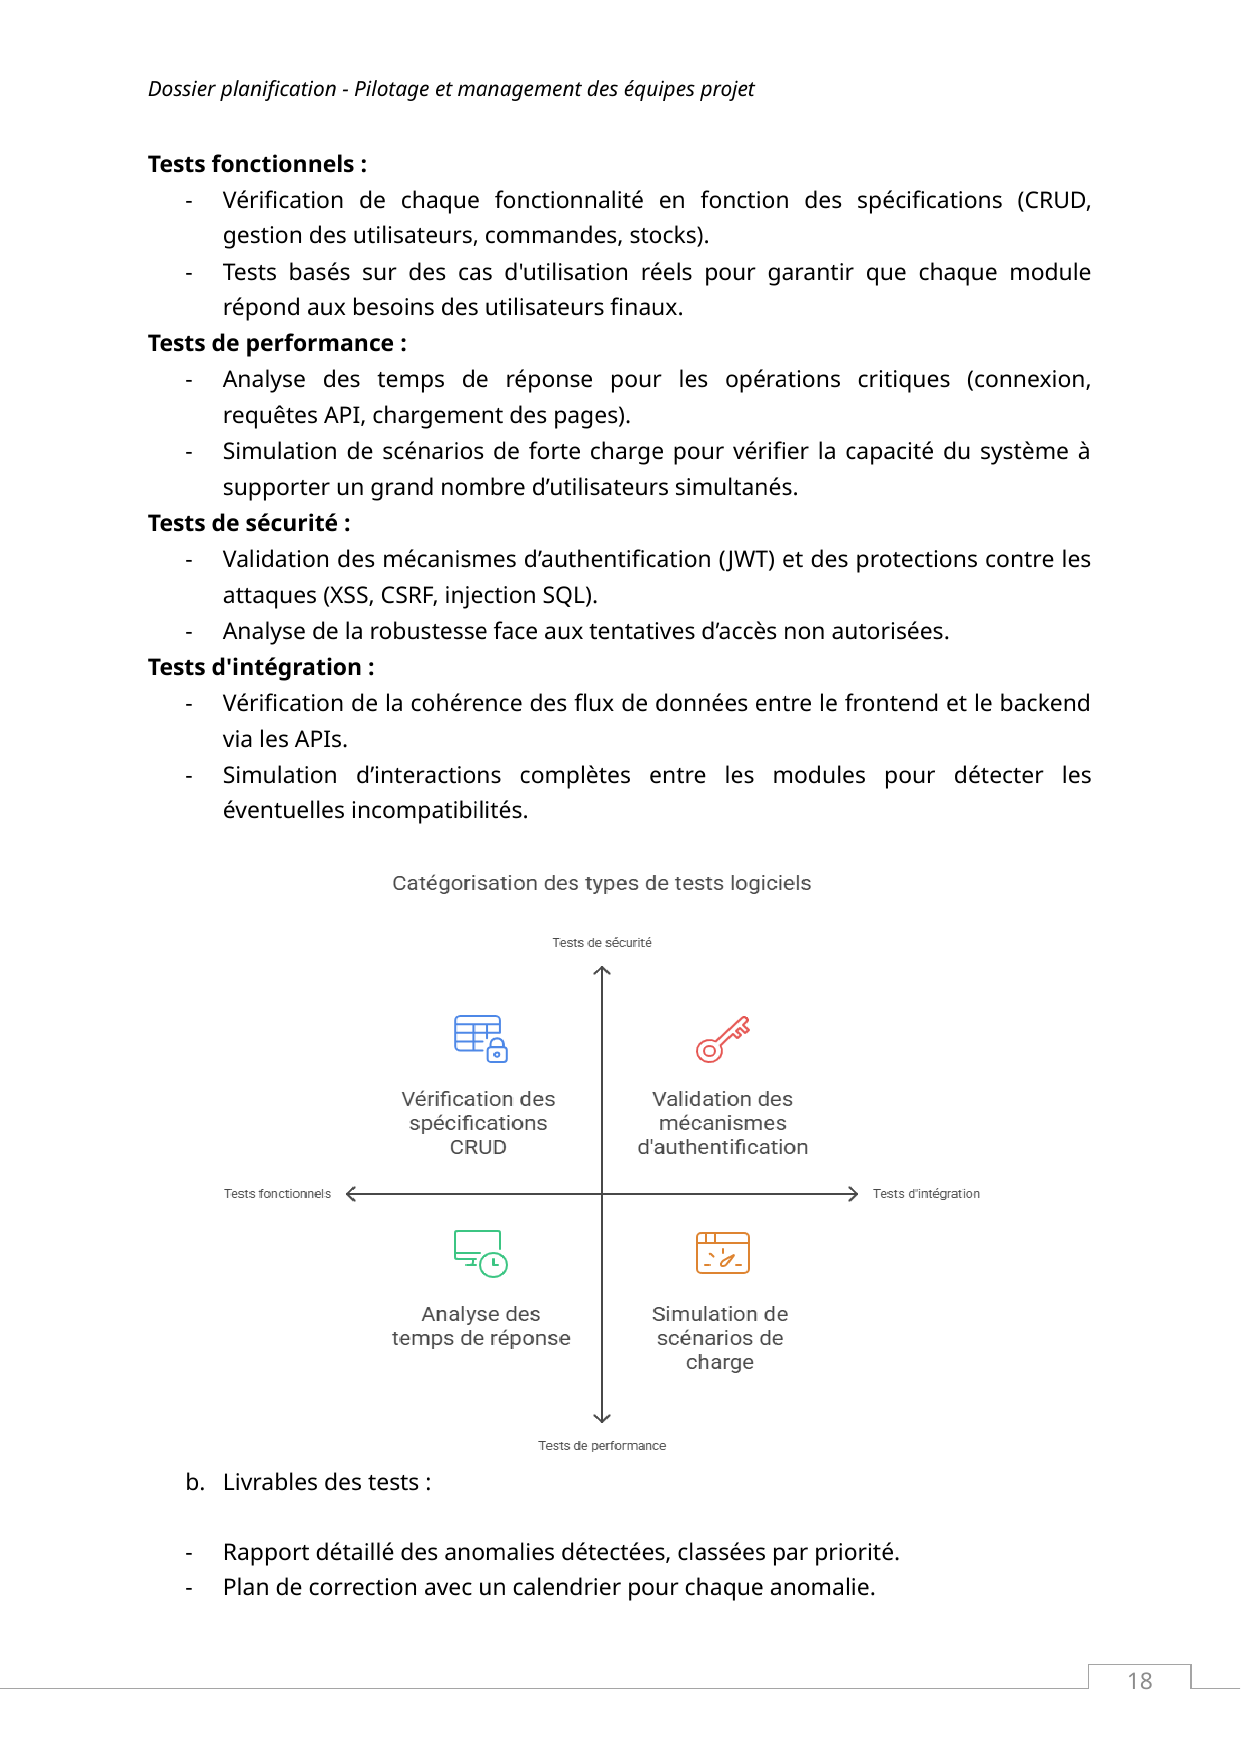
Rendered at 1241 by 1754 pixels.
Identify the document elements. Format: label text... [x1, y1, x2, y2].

list Vérification de la cohérence des flux de données entre le frontend et le backend via les APIs. [185, 687, 1093, 754]
list Simulation de scénarios de forte charge pour vérifier la capacité du système à supporter un grand nombre d’utilisateurs simultanés. [185, 435, 1093, 502]
text Tests fonctionnels : [148, 148, 1093, 179]
list Validation des mécanismes d’authentification (JWT) et des protections contre les attaques (XSS, CSRF, injection SQL). [185, 543, 1093, 610]
list Simulation d’interactions complètes entre les modules pour détecter les éventuelles incompatibilités. [185, 758, 1093, 826]
list Livrables des tests : [185, 1466, 1093, 1497]
list Analyse des temps de réponse pour les opérations critiques (connexion, requêtes API, chargement des pages). [185, 363, 1093, 430]
list Plan de correction avec un calendrier pour chaque anomalie. [185, 1571, 1093, 1603]
list Rapport détaillé des anomalies détectées, classées par priorité. [185, 1535, 1093, 1567]
list Vérification de chaque fonctionnalité en fonction des spécifications (CRUD, gestion des utilisateurs, commandes, stocks). [185, 183, 1093, 251]
list Analyse de la robustesse face aux tentatives d’accès non autorisées. [185, 615, 1093, 646]
text Tests d'intégration : [148, 651, 1093, 682]
list Tests basés sur des cas d'utilisation réels pour garantir que chaque module répond aux besoins des utilisateurs finaux. [185, 255, 1093, 323]
text Tests de performance : [148, 327, 1093, 358]
text Tests de sécurité : [148, 507, 1093, 538]
picture [185, 864, 1020, 1466]
